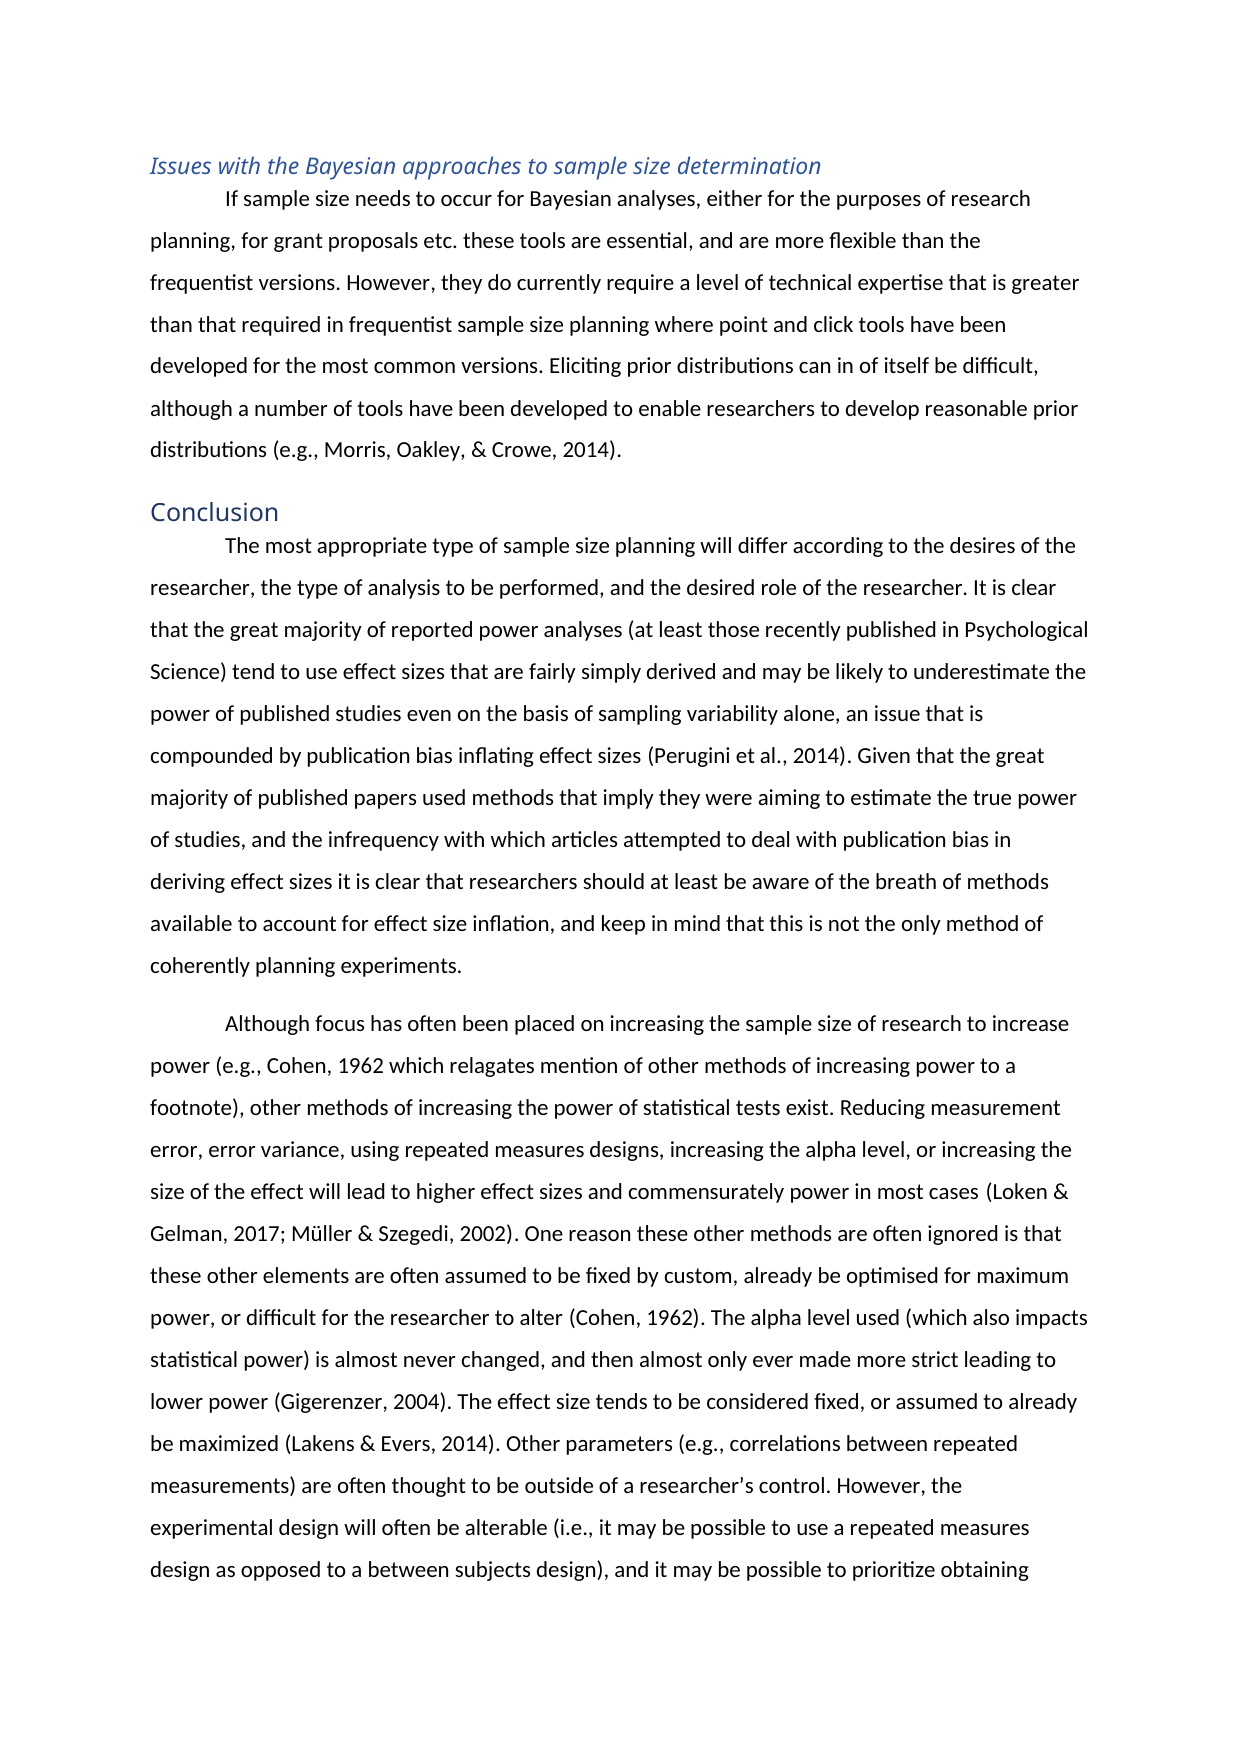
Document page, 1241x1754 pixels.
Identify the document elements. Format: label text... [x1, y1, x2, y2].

subtitle Conclusion [150, 494, 1090, 528]
text The most appropriate type of sample size planning will differ according to the desires of the researcher, the type of analysis to be performed, and the desired role of the researcher. It is clear that the great majority of reported power analyses (at least those recently published in Psychological Science) tend to use effect sizes that are fairly simply derived and may be likely to underestimate the power of published studies even on the basis of sampling variability alone, an issue that is compounded by publication bias inflating effect sizes (Perugini et al., 2014). Given that the great majority of published papers used methods that imply they were aiming to estimate the true power of studies, and the infrequency with which articles attempted to deal with publication bias in deriving effect sizes it is clear that researchers should at least be aware of the breath of methods available to account for effect size inflation, and keep in mind that this is not the only method of coherently planning experiments. [150, 531, 1090, 979]
subtitle Issues with the Bayesian approaches to sample size determination [150, 150, 1090, 181]
